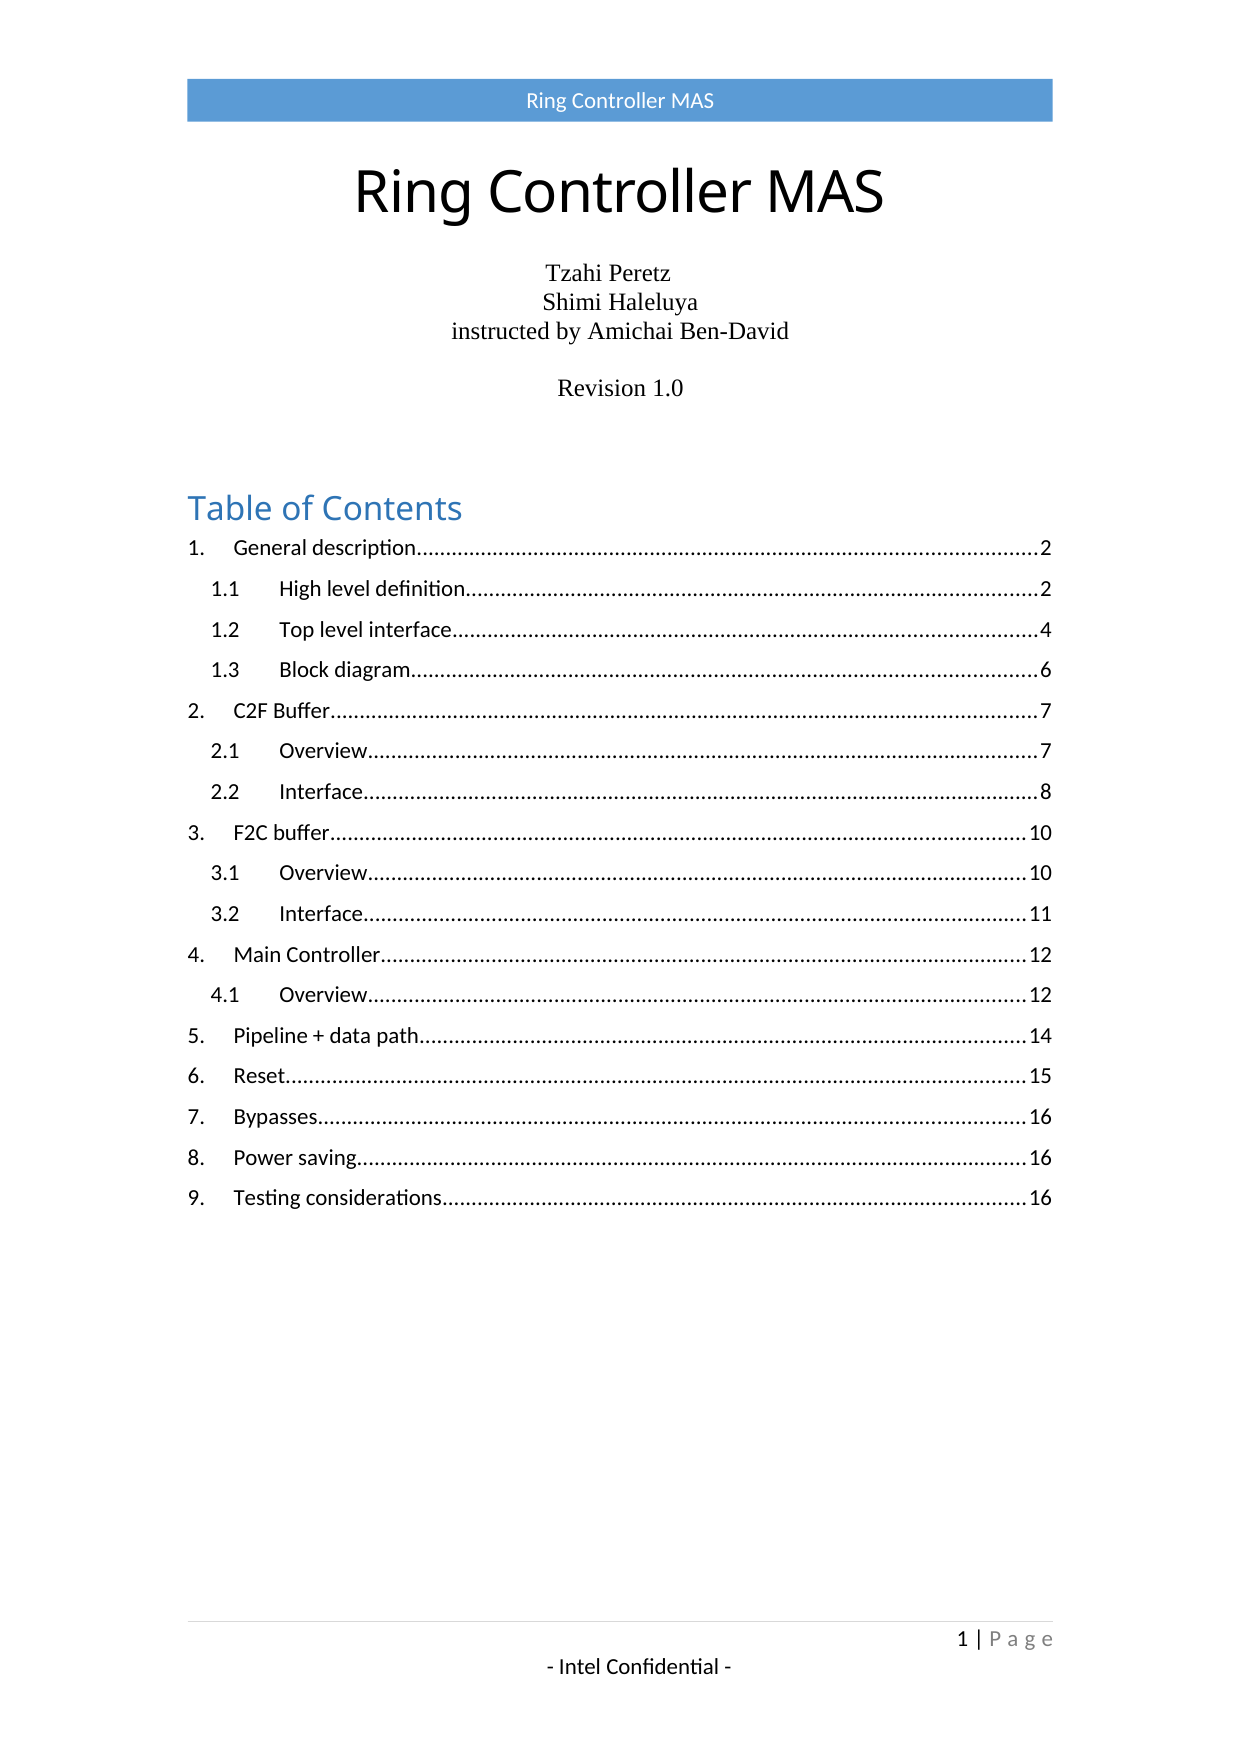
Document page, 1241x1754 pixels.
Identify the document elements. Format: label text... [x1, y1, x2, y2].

text Tzahi Peretz [187, 258, 1053, 287]
title Ring Controller MAS [187, 150, 1053, 229]
text Revision 1.0 [187, 373, 1053, 402]
text Shimi Haleluya instructed by Amichai Ben-David [187, 287, 1053, 344]
